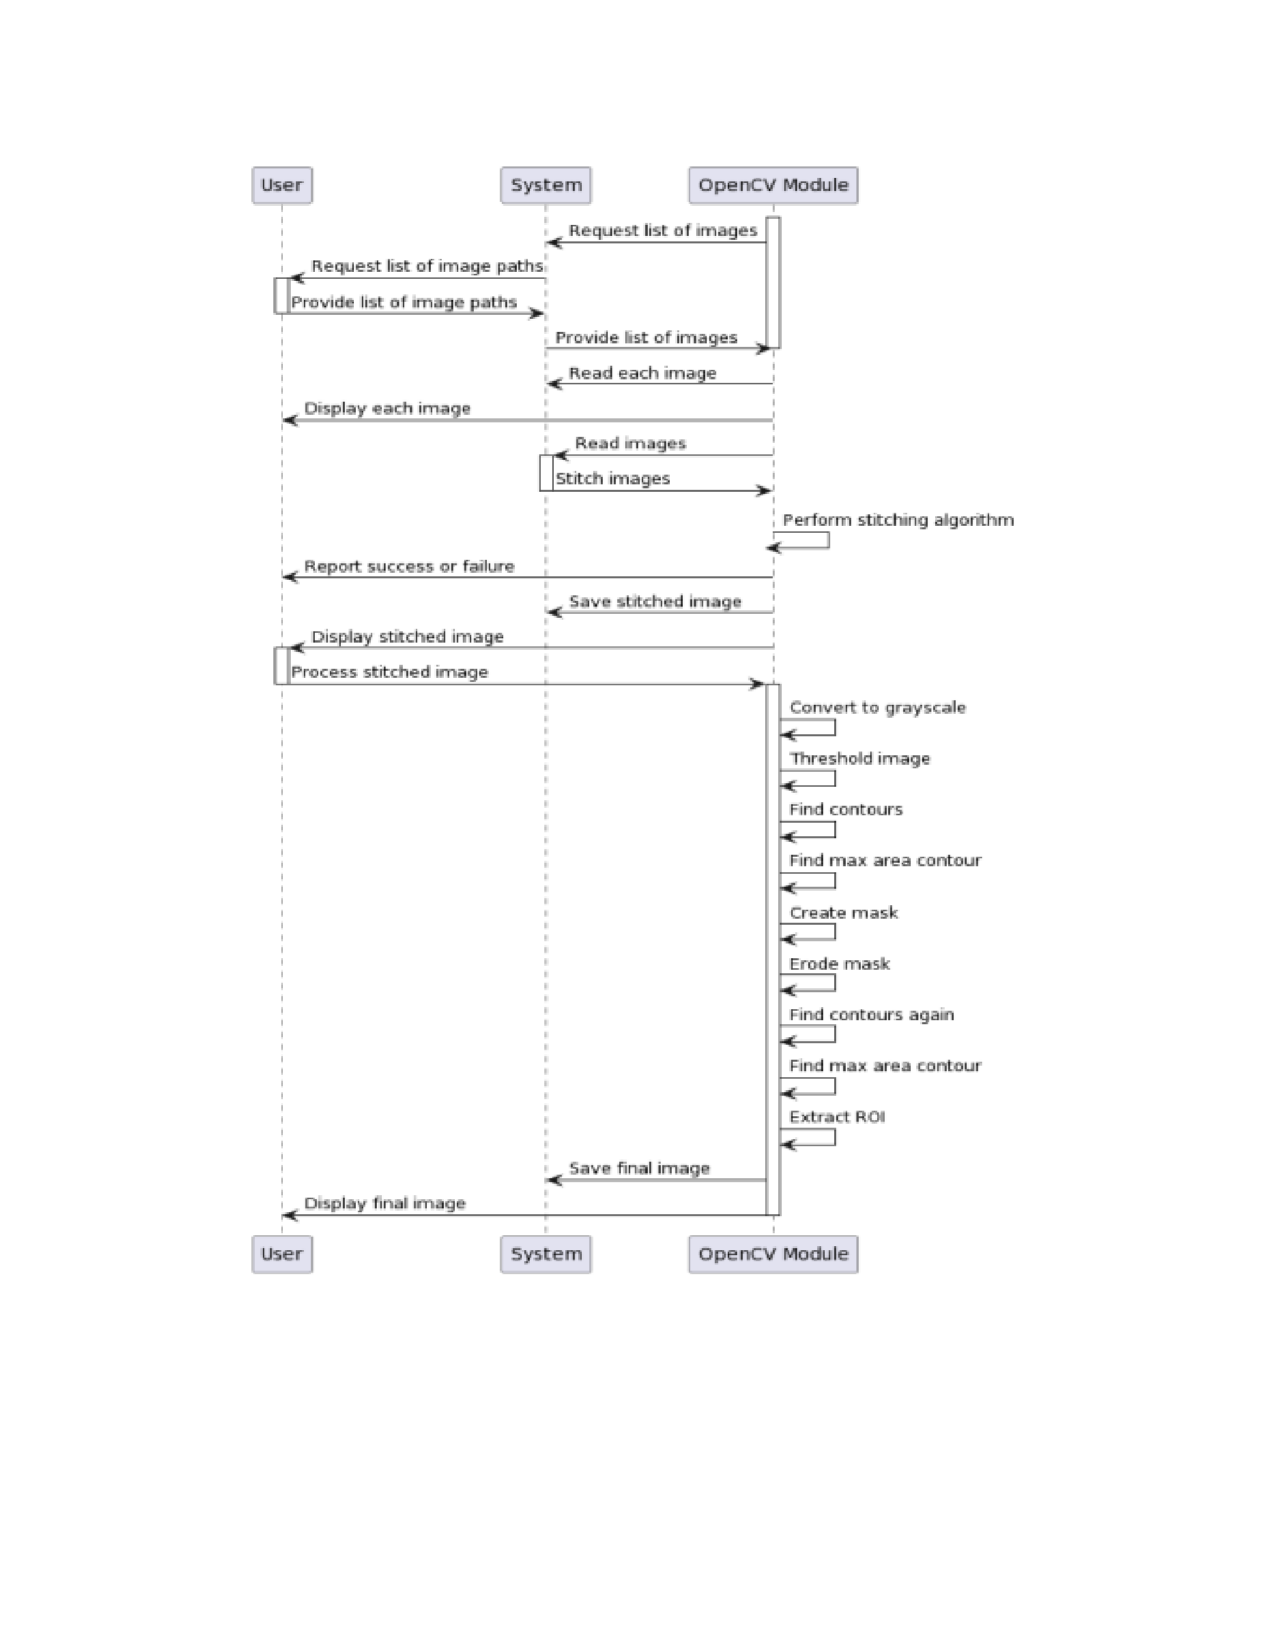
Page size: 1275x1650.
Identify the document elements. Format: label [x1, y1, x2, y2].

picture [150, 150, 1105, 1293]
